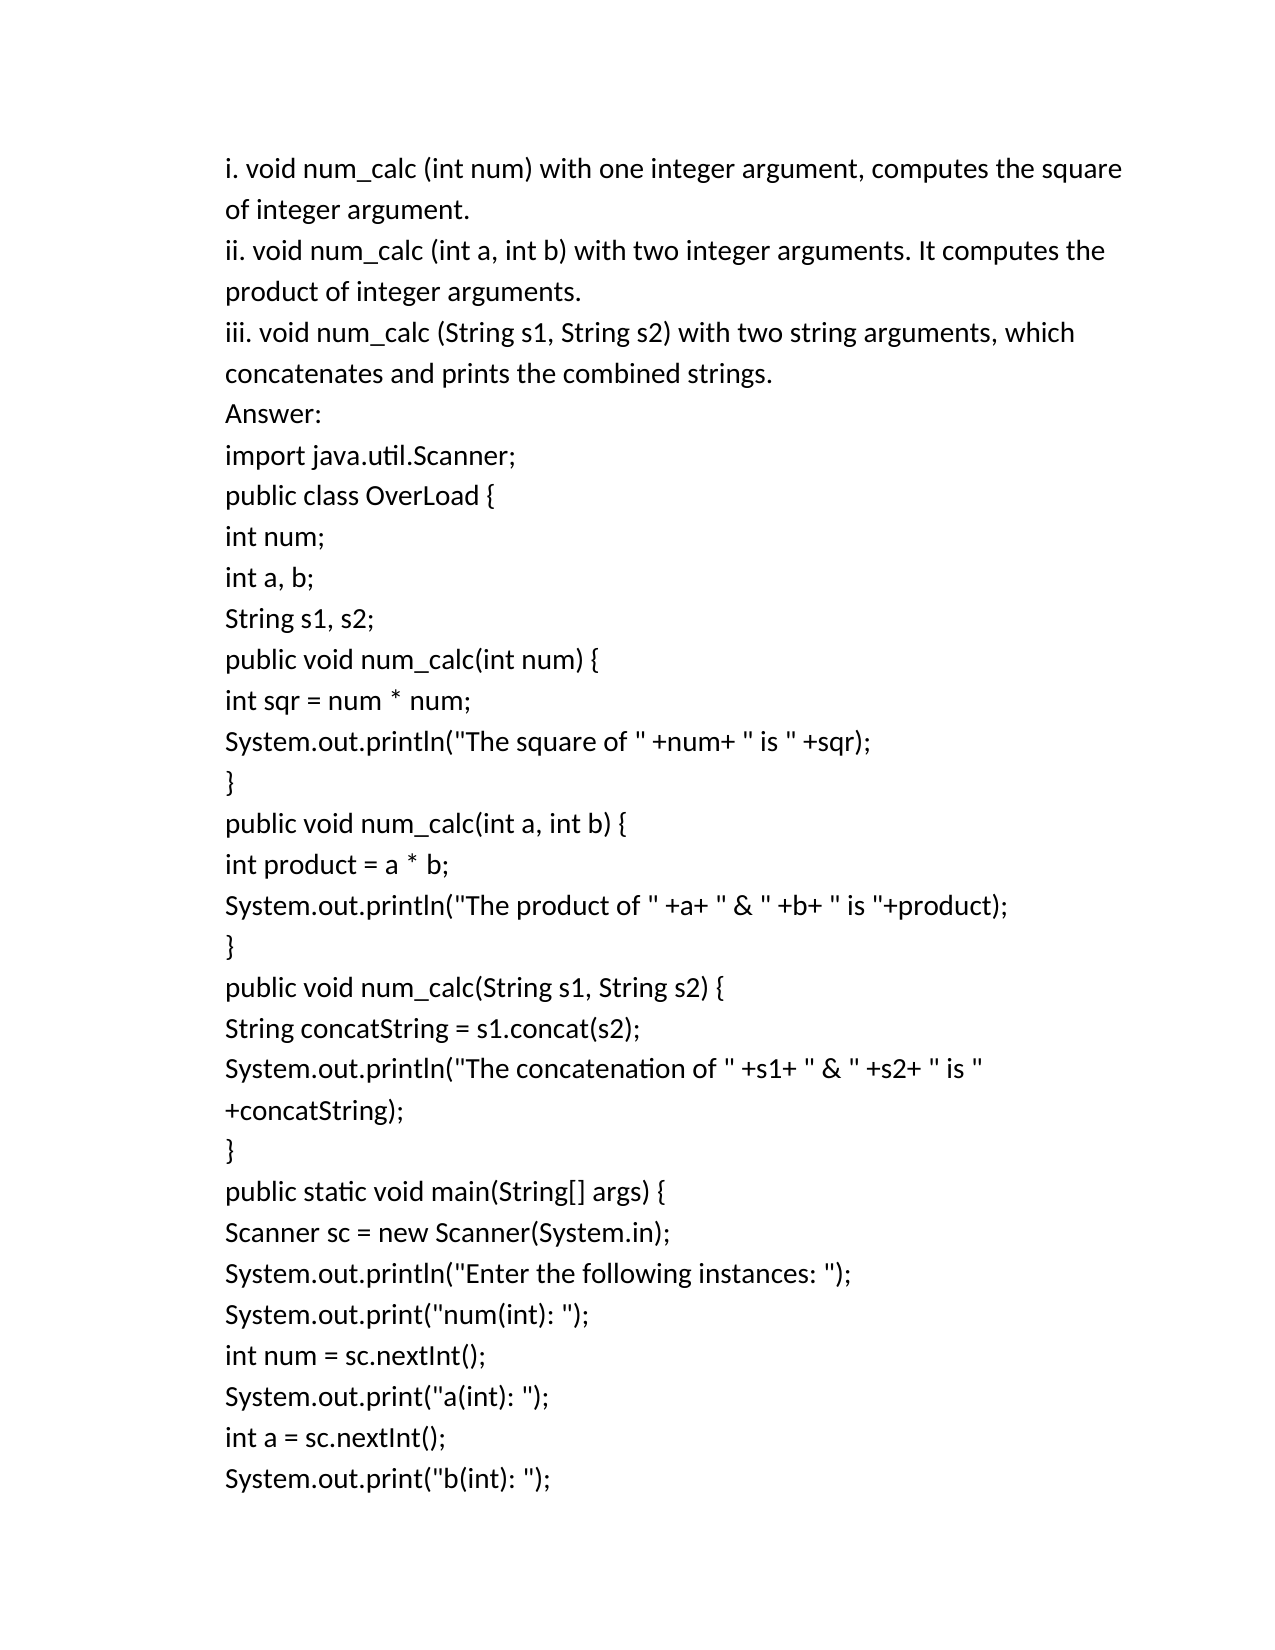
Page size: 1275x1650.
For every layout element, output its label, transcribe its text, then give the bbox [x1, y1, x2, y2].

text } [225, 928, 1125, 963]
text public void num_calc(int a, int b) { [225, 805, 1125, 841]
text int num = sc.nextInt(); [225, 1337, 1125, 1373]
text System.out.println("Enter the following instances: "); [225, 1255, 1125, 1291]
text int num; [225, 518, 1125, 554]
text int a = sc.nextInt(); [225, 1419, 1125, 1455]
text public static void main(String[] args) { [225, 1173, 1125, 1209]
text System.out.print("b(int): "); [225, 1460, 1125, 1496]
text int a, b; [225, 559, 1125, 595]
text import java.util.Scanner; [225, 437, 1125, 472]
text Answer: [225, 396, 1125, 431]
text public void num_calc(String s1, String s2) { [225, 969, 1125, 1004]
text String concatString = s1.concat(s2); [225, 1010, 1125, 1045]
text System.out.println("The product of " +a+ " & " +b+ " is "+product); [225, 887, 1125, 922]
text String s1, s2; [225, 600, 1125, 636]
text int sqr = num * num; [225, 682, 1125, 718]
text Scanner sc = new Scanner(System.in); [225, 1214, 1125, 1250]
text i. void num_calc (int num) with one integer argument, computes the square of integer argument. [225, 150, 1125, 227]
text System.out.println("The concatenation of " +s1+ " & " +s2+ " is " +concatString); [225, 1051, 1125, 1127]
text } [225, 1132, 1125, 1168]
text ii. void num_calc (int a, int b) with two integer arguments. It computes the product of integer arguments. [225, 232, 1125, 308]
text iii. void num_calc (String s1, String s2) with two string arguments, which concatenates and prints the combined strings. [225, 314, 1125, 390]
text System.out.print("num(int): "); [225, 1296, 1125, 1332]
text public class OverLoad { [225, 477, 1125, 513]
text System.out.println("The square of " +num+ " is " +sqr); [225, 723, 1125, 759]
text System.out.print("a(int): "); [225, 1378, 1125, 1414]
text int product = a * b; [225, 846, 1125, 882]
text } [225, 764, 1125, 800]
text public void num_calc(int num) { [225, 641, 1125, 677]
